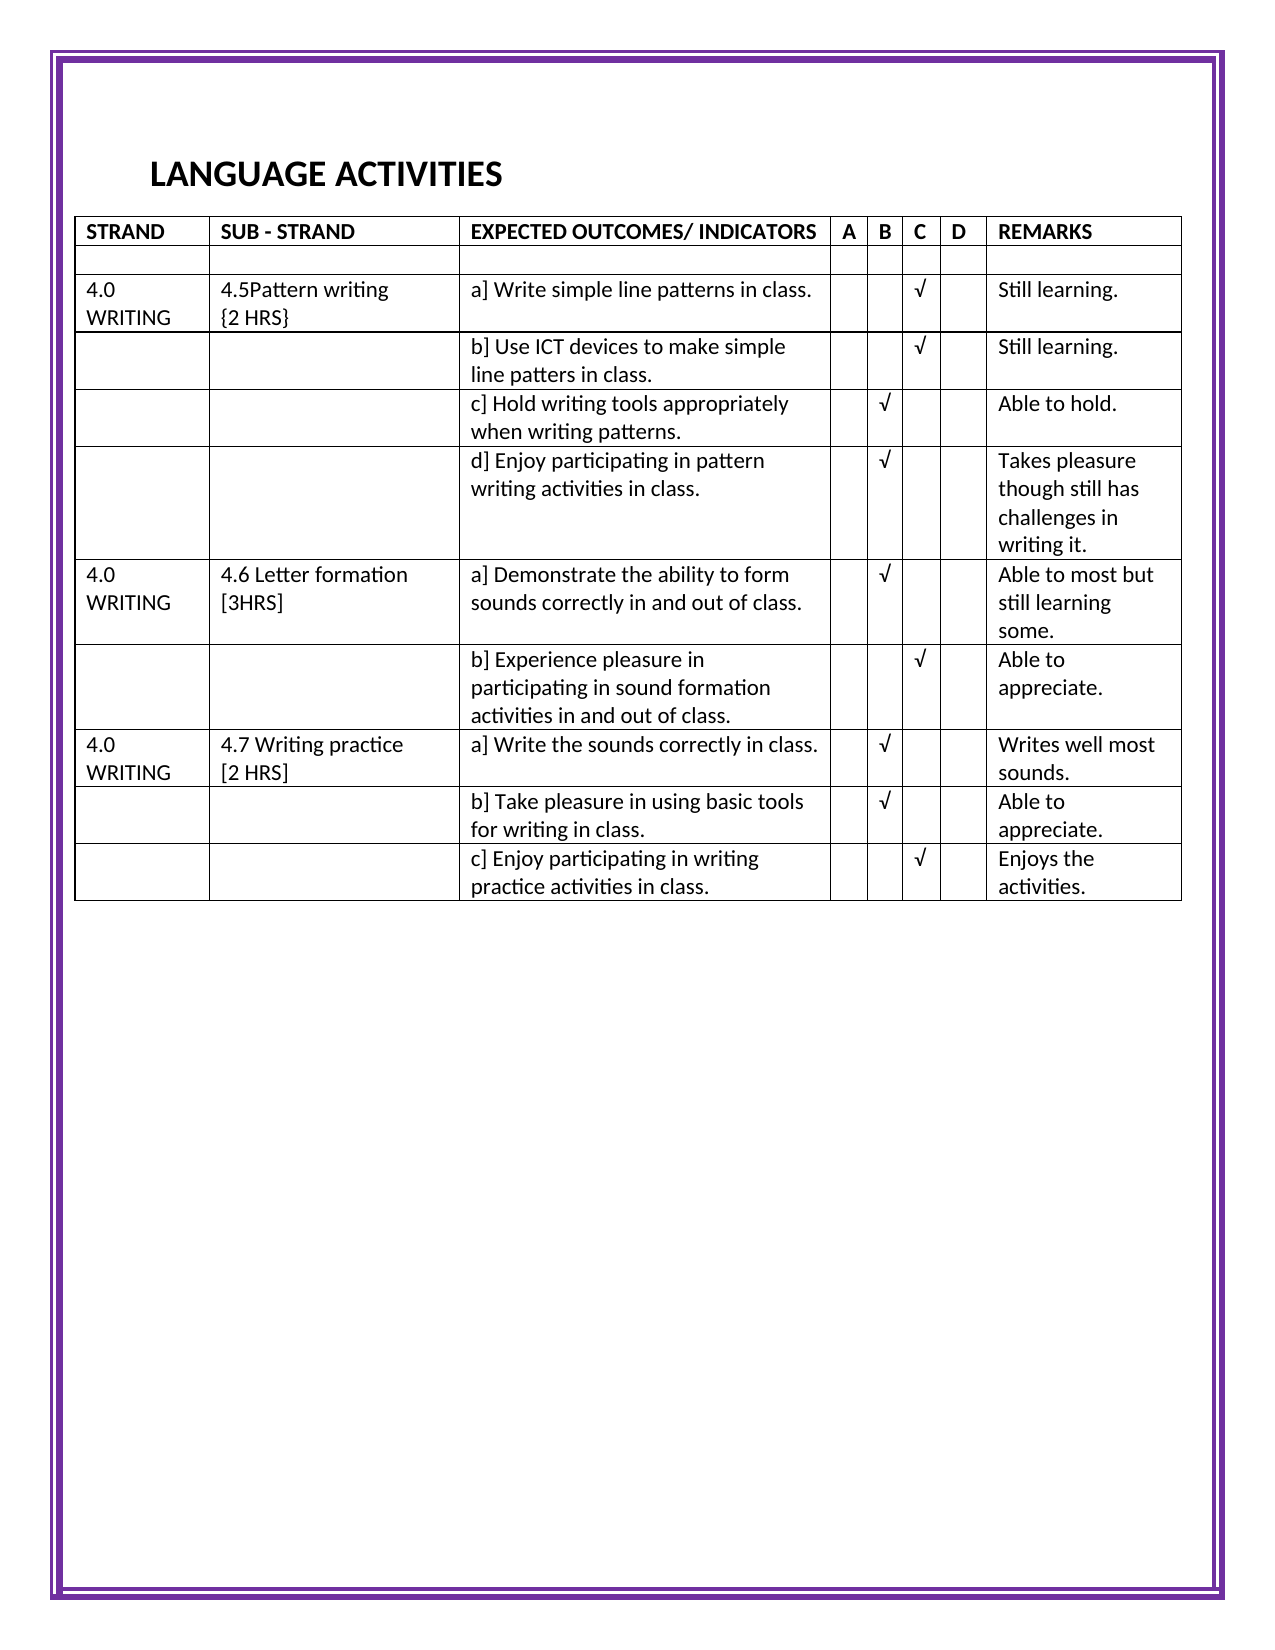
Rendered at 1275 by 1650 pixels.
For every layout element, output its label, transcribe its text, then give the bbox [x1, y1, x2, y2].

table_cell [868, 645, 902, 729]
table_cell [76, 333, 209, 388]
table_cell [210, 844, 459, 900]
table_cell √ [868, 730, 902, 786]
table_cell [831, 246, 867, 274]
table_cell [831, 390, 867, 446]
table_cell [210, 246, 459, 274]
table_cell d] Enjoy participating in pattern writing activities in class. [460, 447, 830, 559]
table_cell [210, 645, 459, 729]
table_cell [210, 333, 459, 388]
table_cell √ [868, 560, 902, 644]
table_cell [903, 560, 940, 644]
table_cell √ [868, 447, 902, 559]
table_cell 4.7 Writing practice [2 HRS] [210, 730, 459, 786]
table_cell [76, 390, 209, 446]
table_header REMARKS [987, 217, 1181, 245]
table_cell a] Write simple line patterns in class. [460, 275, 830, 331]
table_cell [941, 390, 986, 446]
table_header D [941, 217, 986, 245]
table_cell [831, 787, 867, 843]
table_cell [941, 333, 986, 388]
table_cell [210, 390, 459, 446]
table_cell c] Hold writing tools appropriately when writing patterns. [460, 390, 830, 446]
table_cell [76, 246, 209, 274]
table_cell [868, 844, 902, 900]
table_cell [941, 844, 986, 900]
table_cell [831, 645, 867, 729]
table_cell [941, 275, 986, 331]
table_cell [987, 246, 1181, 274]
table_cell [868, 246, 902, 274]
table_cell 4.0 WRITING [76, 275, 209, 331]
table_cell [903, 787, 940, 843]
table_cell [831, 844, 867, 900]
table_cell [76, 645, 209, 729]
table_cell [903, 390, 940, 446]
table_cell √ [903, 645, 940, 729]
table_cell b] Use ICT devices to make simple line patters in class. [460, 333, 830, 388]
table_cell Still learning. [987, 275, 1181, 331]
table_cell [868, 275, 902, 331]
table_cell Able to appreciate. [987, 645, 1181, 729]
table_cell [941, 730, 986, 786]
table_header EXPECTED OUTCOMES/ INDICATORS [460, 217, 830, 245]
table_cell [831, 560, 867, 644]
table_cell [76, 787, 209, 843]
table_cell [941, 787, 986, 843]
table_cell Enjoys the activities. [987, 844, 1181, 900]
table_cell [903, 730, 940, 786]
table_cell Able to appreciate. [987, 787, 1181, 843]
table_cell [210, 447, 459, 559]
table_header SUB - STRAND [210, 217, 459, 245]
table_cell 4.0 WRITING [76, 730, 209, 786]
table_cell 4.0 WRITING [76, 560, 209, 644]
table_cell 4.6 Letter formation [3HRS] [210, 560, 459, 644]
table_cell a] Write the sounds correctly in class. [460, 730, 830, 786]
table_cell Takes pleasure though still has challenges in writing it. [987, 447, 1181, 559]
table_cell [76, 844, 209, 900]
table_header B [868, 217, 902, 245]
table_cell Still learning. [987, 333, 1181, 388]
table_cell √ [868, 390, 902, 446]
table_cell [831, 333, 867, 388]
table_cell b] Experience pleasure in participating in sound formation activities in and out of class. [460, 645, 830, 729]
table_cell √ [868, 787, 902, 843]
table_cell [76, 447, 209, 559]
table_cell [903, 246, 940, 274]
table_cell [831, 730, 867, 786]
table_header C [903, 217, 940, 245]
table_cell [941, 246, 986, 274]
table_cell [460, 246, 830, 274]
table_cell [941, 447, 986, 559]
table_cell √ [903, 844, 940, 900]
table_cell [941, 560, 986, 644]
table_header A [831, 217, 867, 245]
table_cell Able to most but still learning some. [987, 560, 1181, 644]
table_cell [210, 787, 459, 843]
table_cell Writes well most sounds. [987, 730, 1181, 786]
table_cell [868, 333, 902, 388]
table_header STRAND [76, 217, 209, 245]
table_cell Able to hold. [987, 390, 1181, 446]
table_cell 4.5Pattern writing {2 HRS} [210, 275, 459, 331]
table_cell c] Enjoy participating in writing practice activities in class. [460, 844, 830, 900]
text LANGUAGE ACTIVITIES [150, 150, 1125, 196]
table_cell [831, 275, 867, 331]
table_cell √ [903, 333, 940, 388]
table_cell [903, 447, 940, 559]
table_cell a] Demonstrate the ability to form sounds correctly in and out of class. [460, 560, 830, 644]
table_cell b] Take pleasure in using basic tools for writing in class. [460, 787, 830, 843]
table_cell √ [903, 275, 940, 331]
table_cell [831, 447, 867, 559]
table_cell [941, 645, 986, 729]
